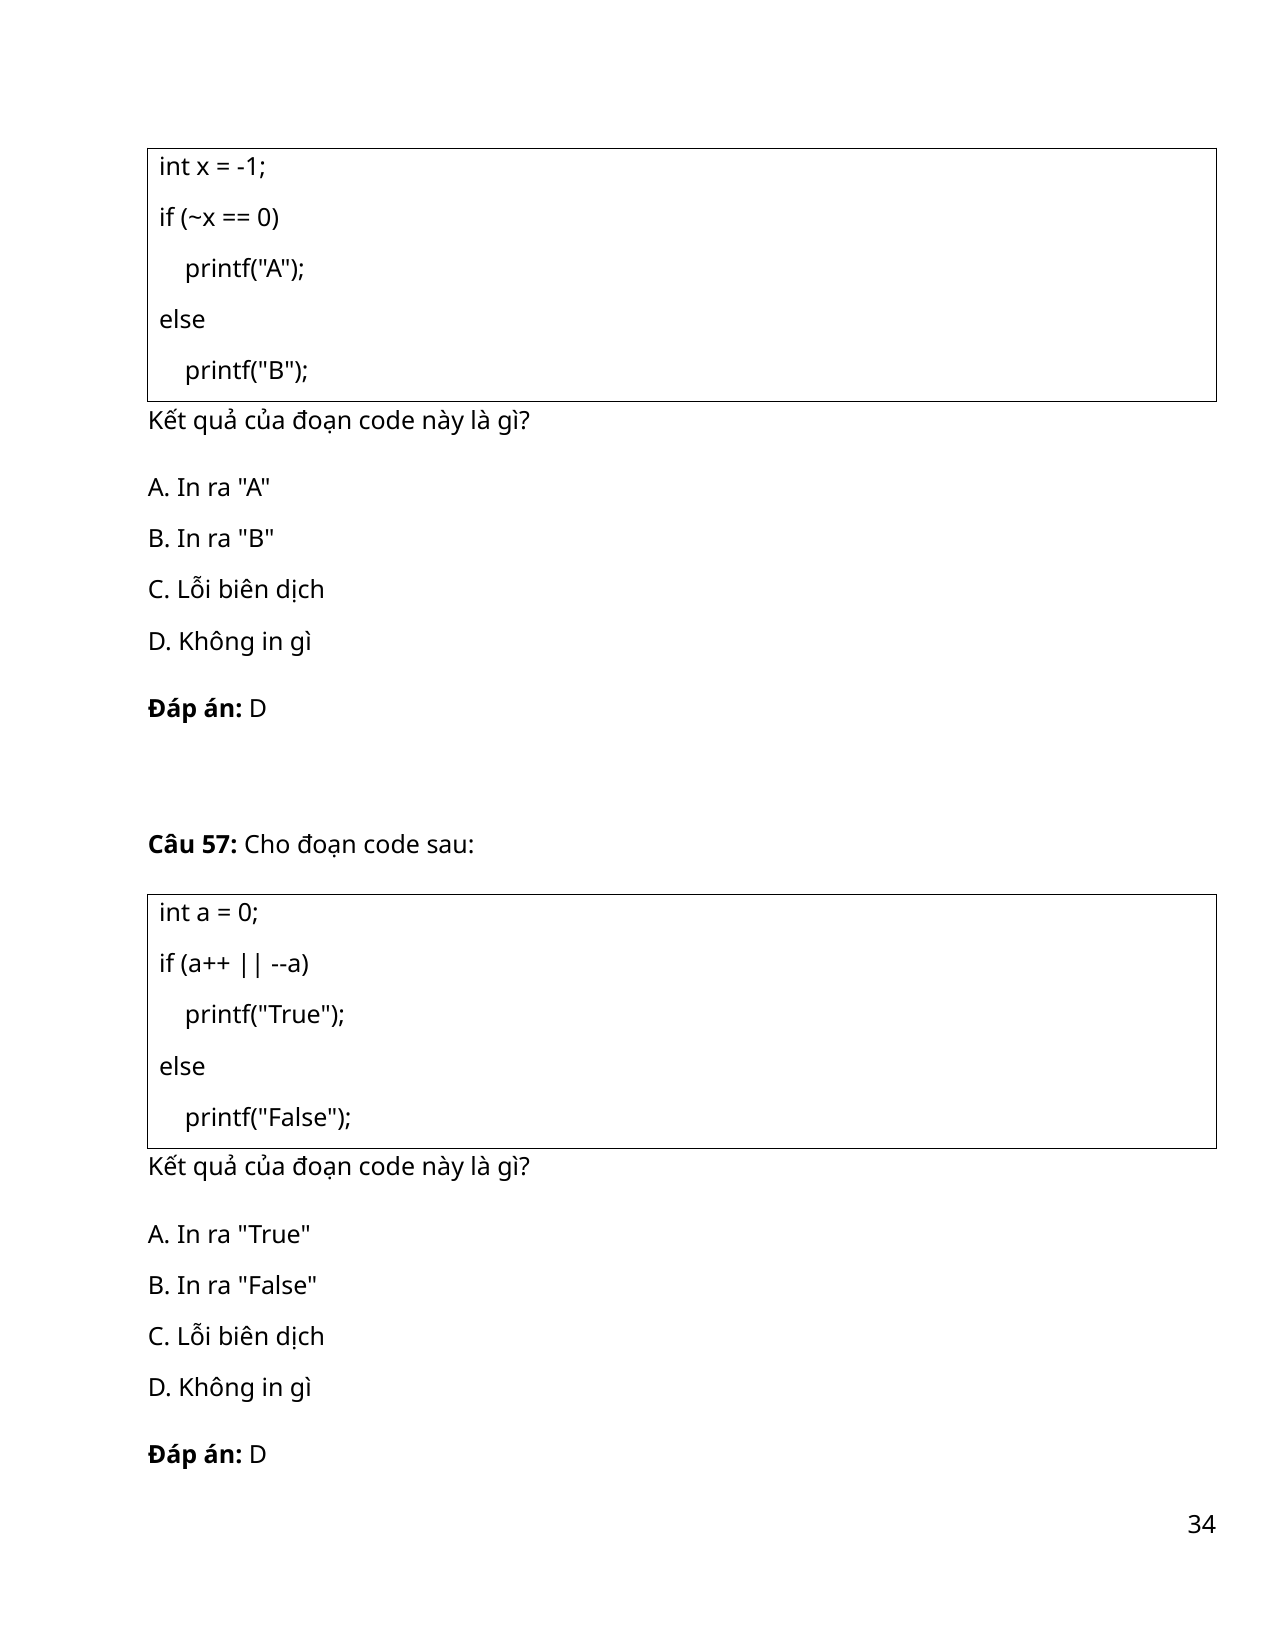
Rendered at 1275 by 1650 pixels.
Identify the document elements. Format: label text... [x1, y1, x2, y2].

text Câu 57: Cho đoạn code sau: [148, 826, 1216, 860]
text A. In ra "A" B. In ra "B" C. Lỗi biên dịch D. Không in gì [148, 470, 1216, 657]
text Đáp án: D [148, 1437, 1216, 1471]
text Đáp án: D [148, 691, 1216, 725]
text A. In ra "True" B. In ra "False" C. Lỗi biên dịch D. Không in gì [148, 1216, 1216, 1403]
table_header int a = 0; if (a++ || --a) printf("True"); else printf("False"); [148, 895, 1216, 1147]
text Kết quả của đoạn code này là gì? [148, 402, 1216, 436]
text Kết quả của đoạn code này là gì? [148, 1149, 1216, 1183]
table_header int x = -1; if (~x == 0) printf("A"); else printf("B"); [148, 149, 1216, 401]
